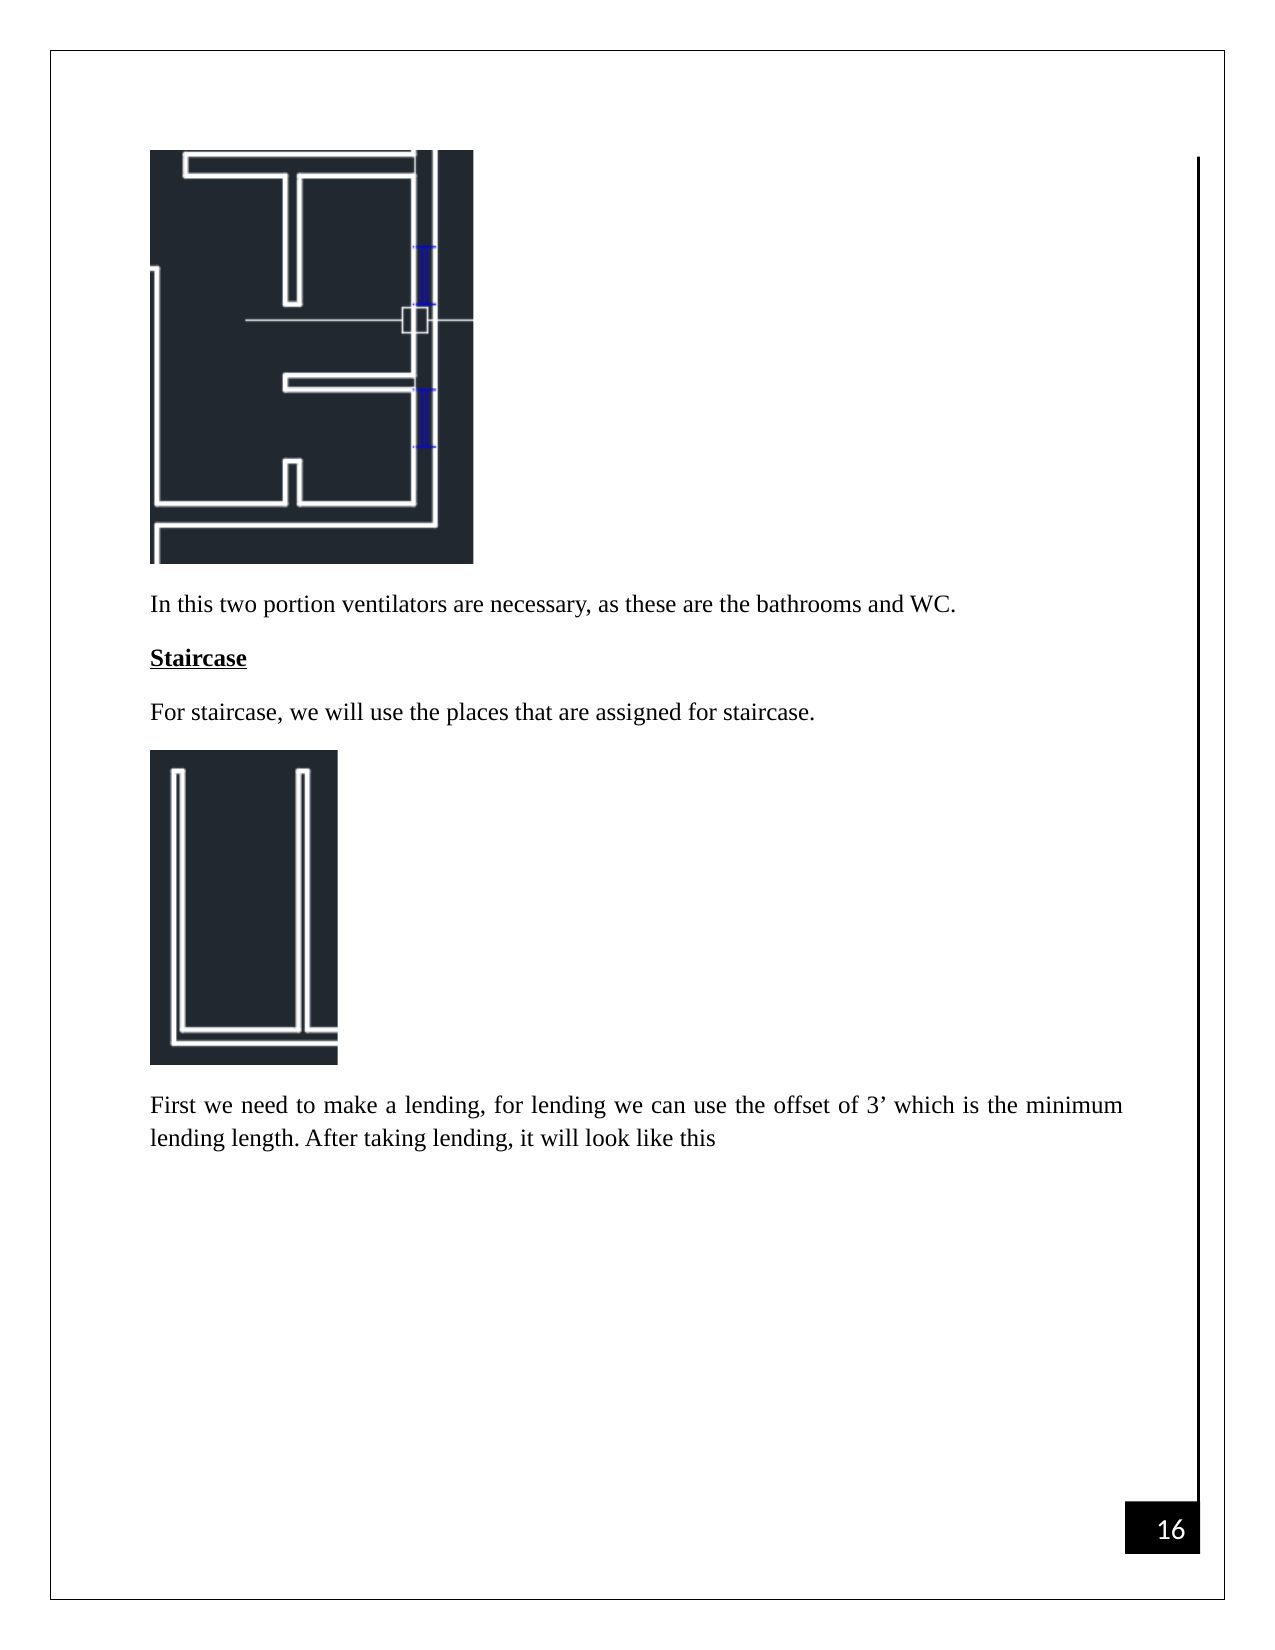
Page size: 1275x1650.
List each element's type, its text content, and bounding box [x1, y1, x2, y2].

text Staircase [150, 643, 1125, 672]
text First we need to make a lending, for lending we can use the offset of 3’ which is the minimum lending length. After taking lending, it will look like this [150, 1090, 1125, 1151]
picture [150, 750, 338, 1065]
picture [150, 150, 474, 564]
text For staircase, we will use the places that are assigned for staircase. [150, 697, 1125, 726]
text In this two portion ventilators are necessary, as these are the bathrooms and WC. [150, 589, 1125, 618]
